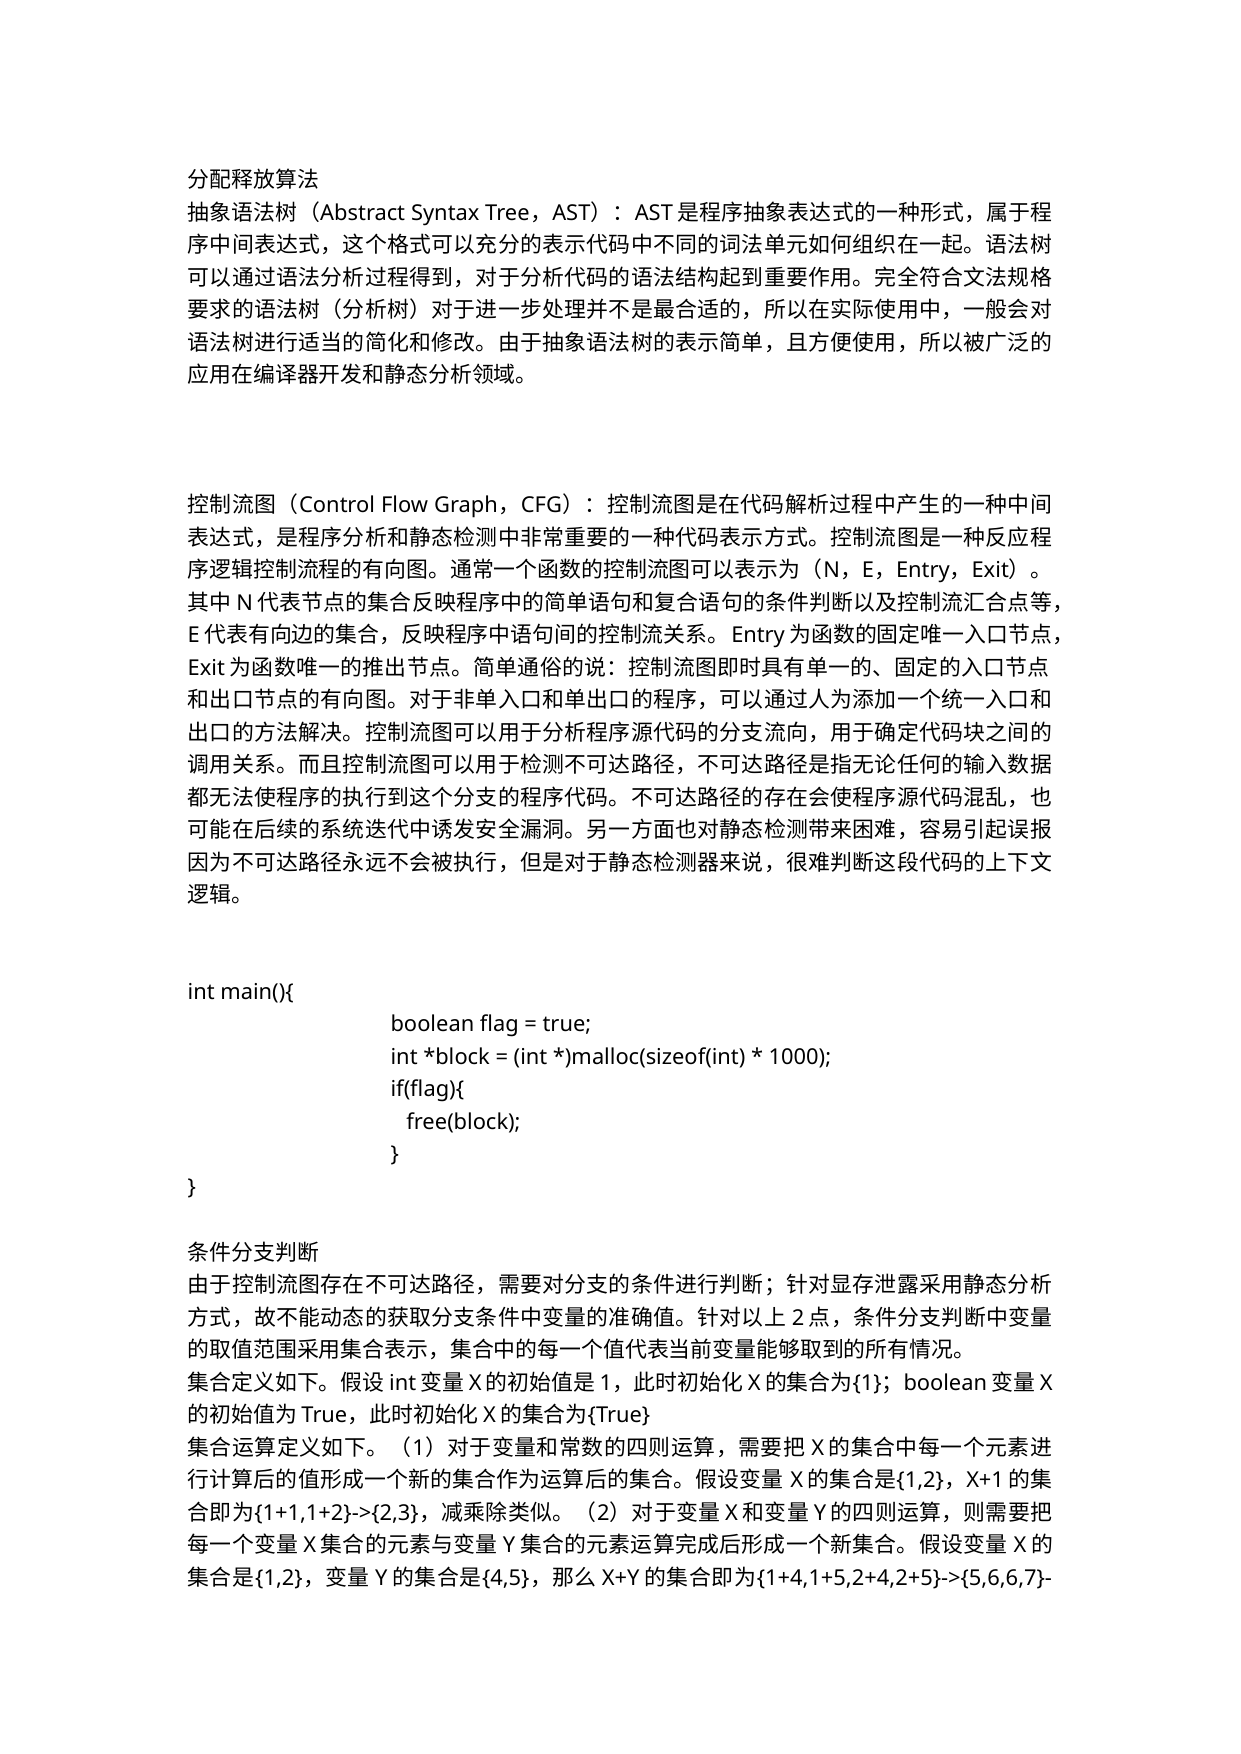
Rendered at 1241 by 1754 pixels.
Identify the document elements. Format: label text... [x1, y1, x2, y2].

text 控制流图（Control Flow Graph，CFG）：控制流图是在代码解析过程中产生的一种中间表达式，是程序分析和静态检测中非常重要的一种代码表示方式。控制流图是一种反应程序逻辑控制流程的有向图。通常一个函数的控制流图可以表示为（N，E，Entry，Exit）。其中N代表节点的集合反映程序中的简单语句和复合语句的条件判断以及控制流汇合点等，E代表有向边的集合，反映程序中语句间的控制流关系。Entry为函数的固定唯一入口节点，Exit为函数唯一的推出节点。简单通俗的说：控制流图即时具有单一的、固定的入口节点和出口节点的有向图。对于非单入口和单出口的程序，可以通过人为添加一个统一入口和出口的方法解决。控制流图可以用于分析程序源代码的分支流向，用于确定代码块之间的调用关系。而且控制流图可以用于检测不可达路径，不可达路径是指无论任何的输入数据都无法使程序的执行到这个分支的程序代码。不可达路径的存在会使程序源代码混乱，也可能在后续的系统迭代中诱发安全漏洞。另一方面也对静态检测带来困难，容易引起误报。因为不可达路径永远不会被执行，但是对于静态检测器来说，很难判断这段代码的上下文逻辑。 [187, 487, 1053, 909]
text 分配释放算法 [187, 162, 1053, 194]
text 集合定义如下。假设int变量X的初始值是1，此时初始化X的集合为{1}；boolean变量X的初始值为True，此时初始化X的集合为{True} [187, 1364, 1053, 1429]
text boolean flag = true; [187, 1007, 1053, 1039]
text if(flag){ [187, 1072, 1053, 1104]
text } [187, 1137, 1053, 1169]
text } [187, 1169, 1053, 1202]
text int main(){ [187, 974, 1053, 1007]
text 条件分支判断 [187, 1234, 1053, 1267]
text 抽象语法树（Abstract Syntax Tree，AST）：AST是程序抽象表达式的一种形式，属于程序中间表达式，这个格式可以充分的表示代码中不同的词法单元如何组织在一起。语法树可以通过语法分析过程得到，对于分析代码的语法结构起到重要作用。完全符合文法规格要求的语法树（分析树）对于进一步处理并不是最合适的，所以在实际使用中，一般会对语法树进行适当的简化和修改。由于抽象语法树的表示简单，且方便使用，所以被广泛的应用在编译器开发和静态分析领域。 [187, 194, 1053, 389]
text int *block = (int *)malloc(sizeof(int) * 1000); [187, 1039, 1053, 1072]
text 由于控制流图存在不可达路径，需要对分支的条件进行判断；针对显存泄露采用静态分析方式，故不能动态的获取分支条件中变量的准确值。针对以上2点，条件分支判断中变量的取值范围采用集合表示，集合中的每一个值代表当前变量能够取到的所有情况。 [187, 1267, 1053, 1364]
text free(block); [187, 1104, 1053, 1137]
